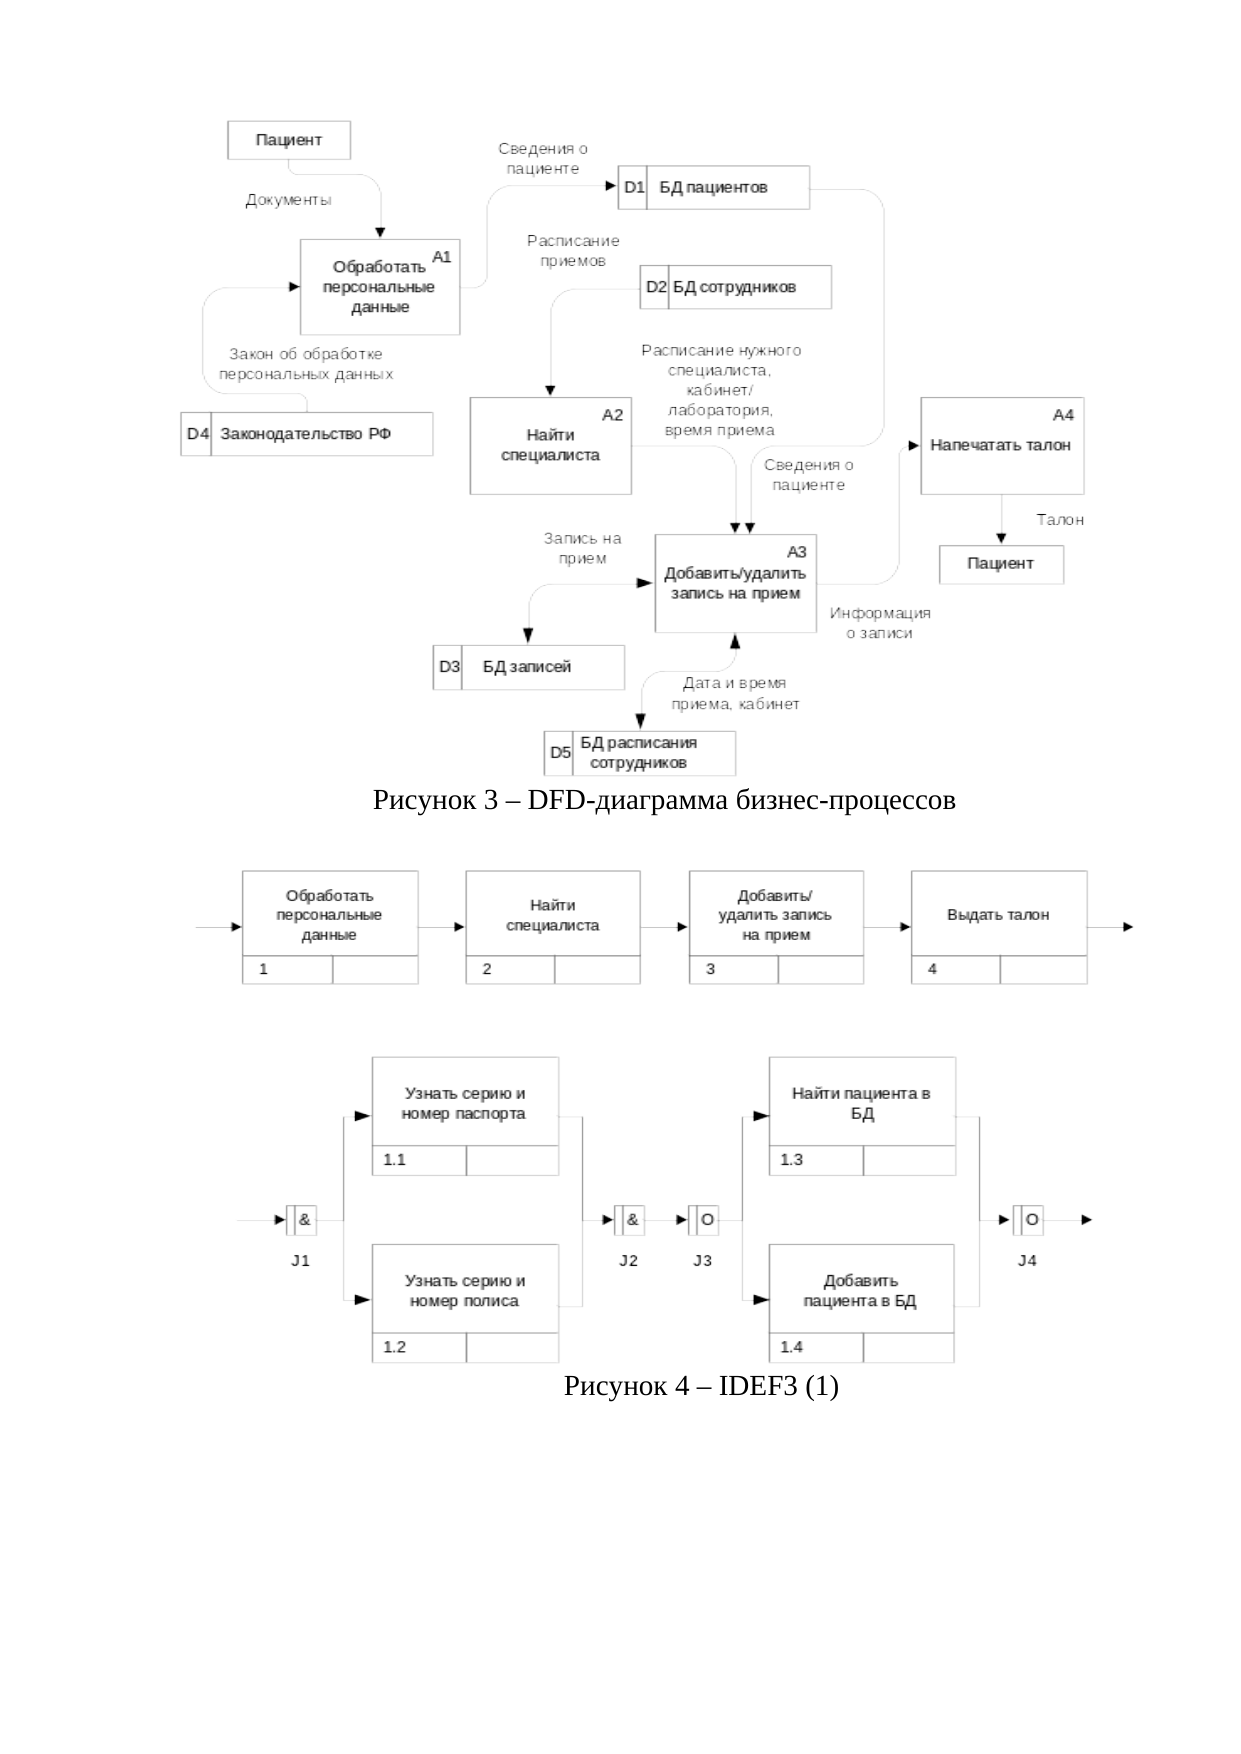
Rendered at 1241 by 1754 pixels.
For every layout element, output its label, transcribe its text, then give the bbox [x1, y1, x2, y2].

text Рисунок 3 – DFD-диаграмма бизнес-процессов [177, 782, 1152, 815]
text Рисунок 4 – IDEF3 (1) [177, 1368, 1152, 1402]
